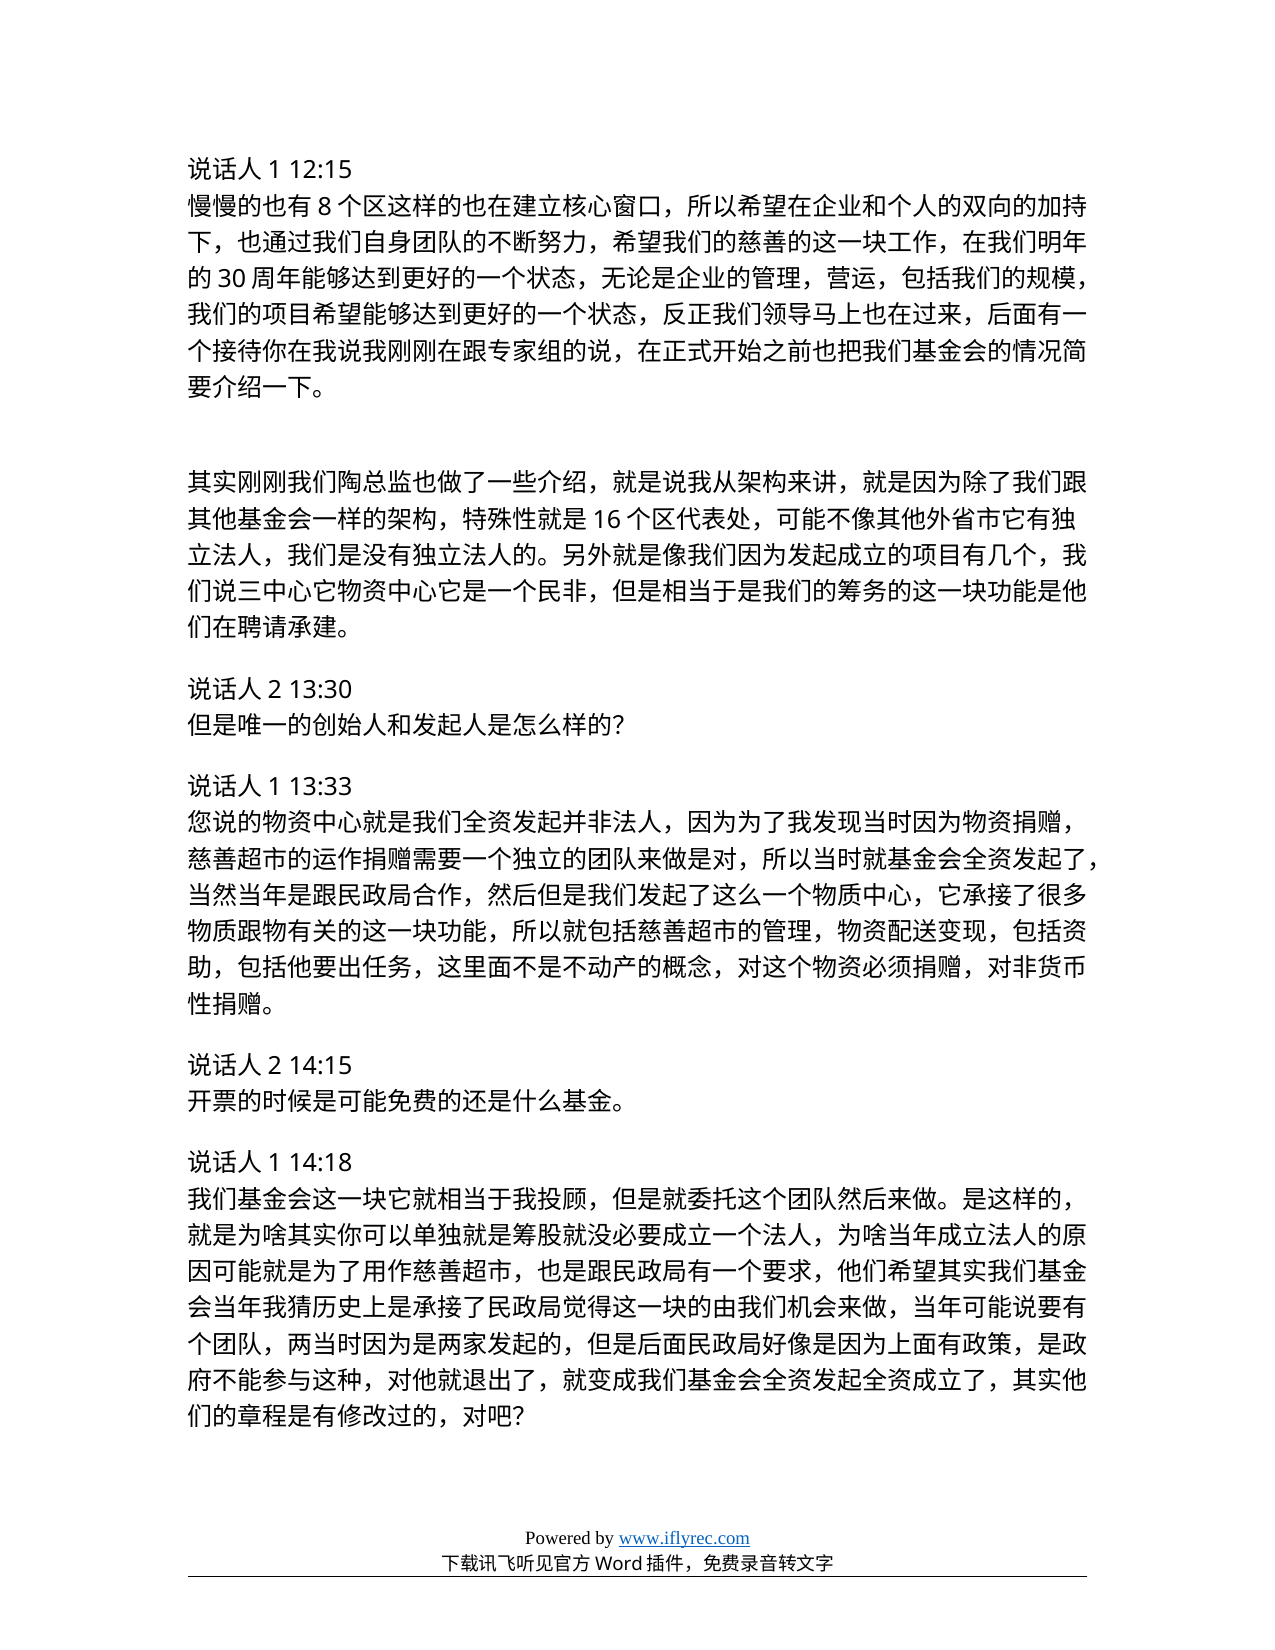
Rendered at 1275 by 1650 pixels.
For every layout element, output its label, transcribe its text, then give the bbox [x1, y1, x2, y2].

text 说话人1 12:15 慢慢的也有8个区这样的也在建立核心窗口，所以希望在企业和个人的双向的加持下，也通过我们自身团队的不断努力，希望我们的慈善的这一块工作，在我们明年的30周年能够达到更好的一个状态，无论是企业的管理，营运，包括我们的规模，我们的项目希望能够达到更好的一个状态，反正我们领导马上也在过来，后面有一个接待你在我说我刚刚在跟专家组的说，在正式开始之前也把我们基金会的情况简要介绍一下。 [187, 150, 1087, 404]
text 说话人2 14:15 开票的时候是可能免费的还是什么基金。 [187, 1045, 1087, 1118]
text 其实刚刚我们陶总监也做了一些介绍，就是说我从架构来讲，就是因为除了我们跟其他基金会一样的架构，特殊性就是16个区代表处，可能不像其他外省市它有独立法人，我们是没有独立法人的。另外就是像我们因为发起成立的项目有几个，我们说三中心它物资中心它是一个民非，但是相当于是我们的筹务的这一块功能是他们在聘请承建。 [187, 429, 1087, 644]
text 说话人2 13:30 但是唯一的创始人和发起人是怎么样的？ [187, 669, 1087, 742]
text 说话人1 14:18 我们基金会这一块它就相当于我投顾，但是就委托这个团队然后来做。是这样的，就是为啥其实你可以单独就是筹股就没必要成立一个法人，为啥当年成立法人的原因可能就是为了用作慈善超市，也是跟民政局有一个要求，他们希望其实我们基金会当年我猜历史上是承接了民政局觉得这一块的由我们机会来做，当年可能说要有个团队，两当时因为是两家发起的，但是后面民政局好像是因为上面有政策，是政府不能参与这种，对他就退出了，就变成我们基金会全资发起全资成立了，其实他们的章程是有修改过的，对吧？ [187, 1143, 1087, 1433]
text 说话人1 13:33 您说的物资中心就是我们全资发起并非法人，因为为了我发现当时因为物资捐赠，慈善超市的运作捐赠需要一个独立的团队来做是对，所以当时就基金会全资发起了，当然当年是跟民政局合作，然后但是我们发起了这么一个物质中心，它承接了很多物质跟物有关的这一块功能，所以就包括慈善超市的管理，物资配送变现，包括资助，包括他要出任务，这里面不是不动产的概念，对这个物资必须捐赠，对非货币性捐赠。 [187, 767, 1087, 1020]
